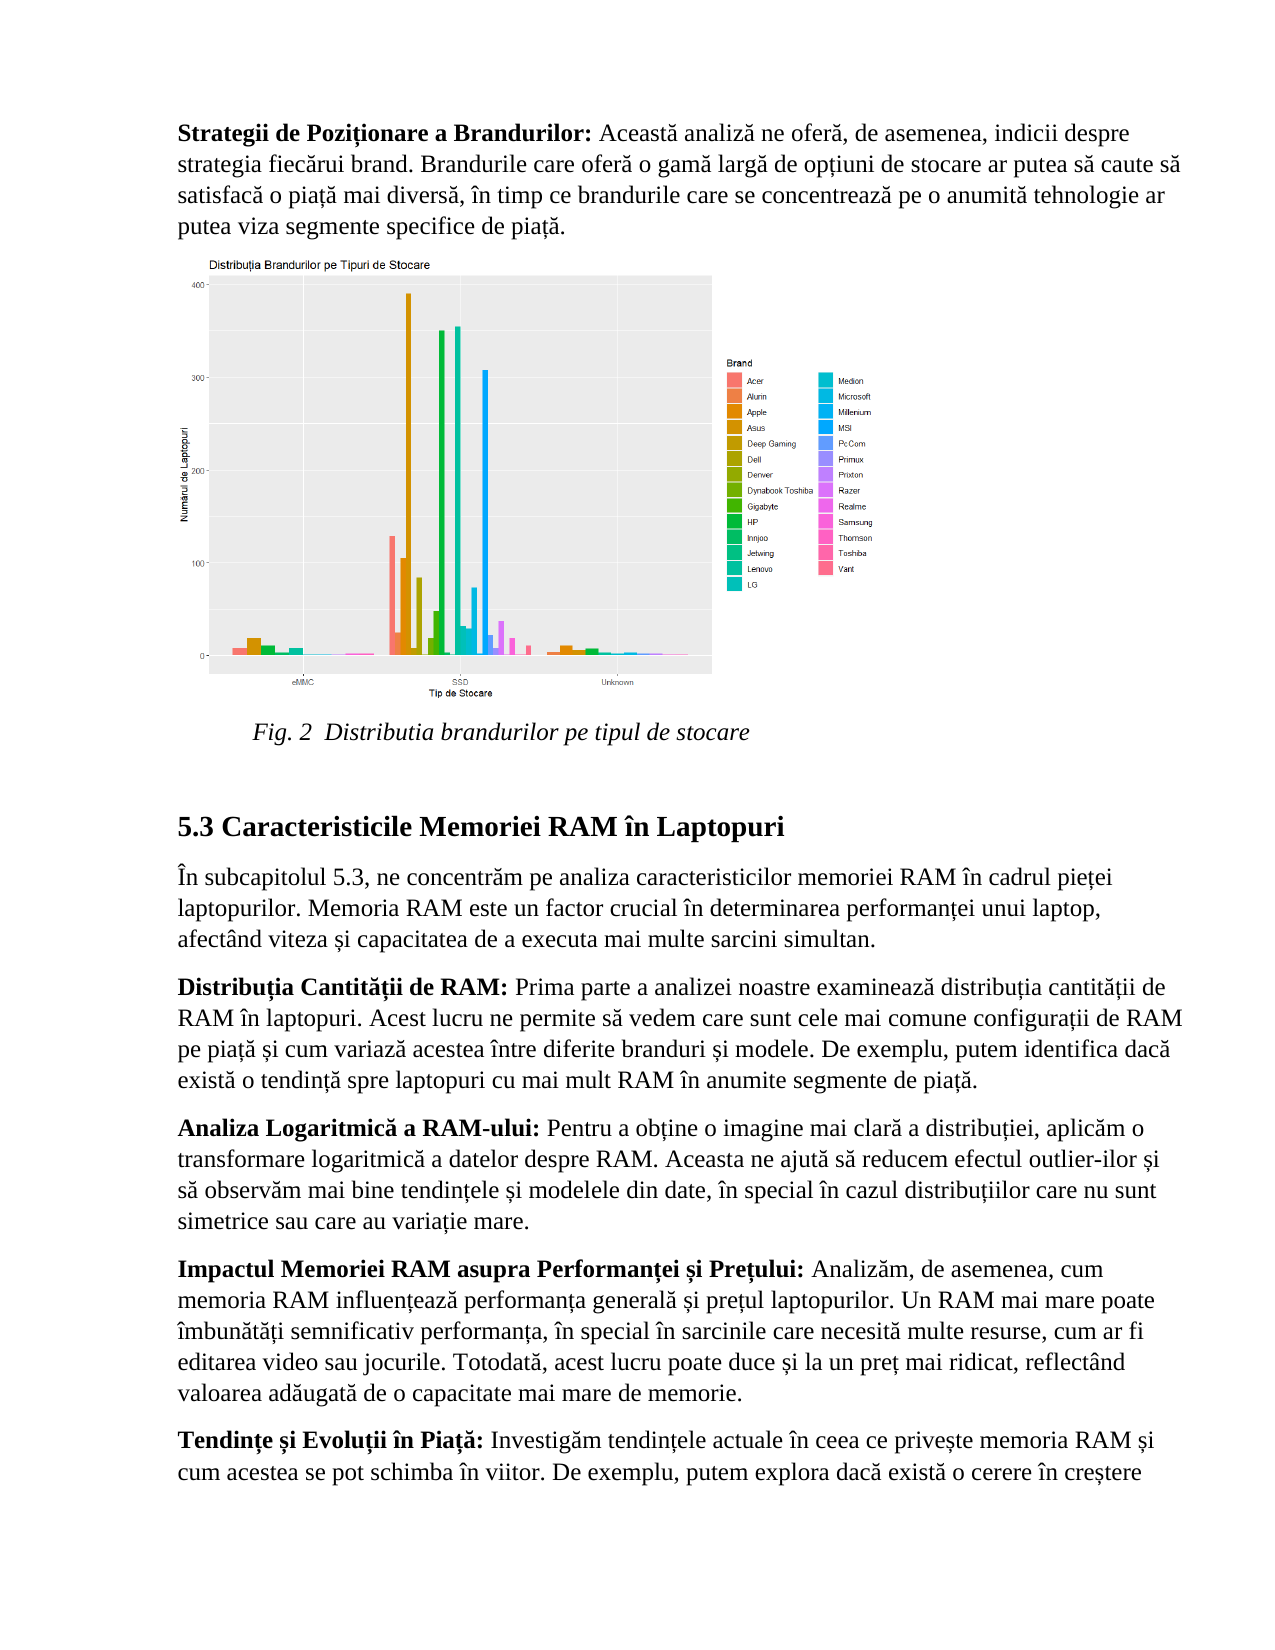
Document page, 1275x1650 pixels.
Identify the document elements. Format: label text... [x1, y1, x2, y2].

text În subcapitolul 5.3, ne concentrăm pe analiza caracteristicilor memoriei RAM în cadrul pieței laptopurilor. Memoria RAM este un factor crucial în determinarea performanței unui laptop, afectând viteza și capacitatea de a executa mai multe sarcini simultan. [177, 862, 1186, 953]
text Fig. 2 Distributia brandurilor pe tipul de stocare [177, 717, 1186, 745]
picture [177, 258, 874, 698]
text Strategii de Poziționare a Brandurilor: Această analiză ne oferă, de asemenea, indicii despre strategia fiecărui brand. Brandurile care oferă o gamă largă de opțiuni de stocare ar putea să caute să satisfacă o piață mai diversă, în timp ce brandurile care se concentrează pe o anumită tehnologie ar putea viza segmente specifice de piață. [177, 118, 1186, 240]
text Analiza Logaritmică a RAM-ului: Pentru a obține o imagine mai clară a distribuției, aplicăm o transformare logaritmică a datelor despre RAM. Aceasta ne ajută să reducem efectul outlier-ilor și să observăm mai bine tendințele și modelele din date, în special în cazul distribuțiilor care nu sunt simetrice sau care au variație mare. [177, 1113, 1186, 1235]
text Distribuția Cantității de RAM: Prima parte a analizei noastre examinează distribuția cantității de RAM în laptopuri. Acest lucru ne permite să vedem care sunt cele mai comune configurații de RAM pe piață și cum variază acestea între diferite branduri și modele. De exemplu, putem identifica dacă există o tendință spre laptopuri cu mai mult RAM în anumite segmente de piață. [177, 972, 1186, 1094]
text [177, 1426, 1186, 1485]
text 5.3 Caracteristicile Memoriei RAM în Laptopuri [177, 809, 1186, 843]
text Impactul Memoriei RAM asupra Performanței și Prețului: Analizăm, de asemenea, cum memoria RAM influențează performanța generală și prețul laptopurilor. Un RAM mai mare poate îmbunătăți semnificativ performanța, în special în sarcinile care necesită multe resurse, cum ar fi editarea video sau jocurile. Totodată, acest lucru poate duce și la un preț mai ridicat, reflectând valoarea adăugată de o capacitate mai mare de memorie. [177, 1254, 1186, 1407]
